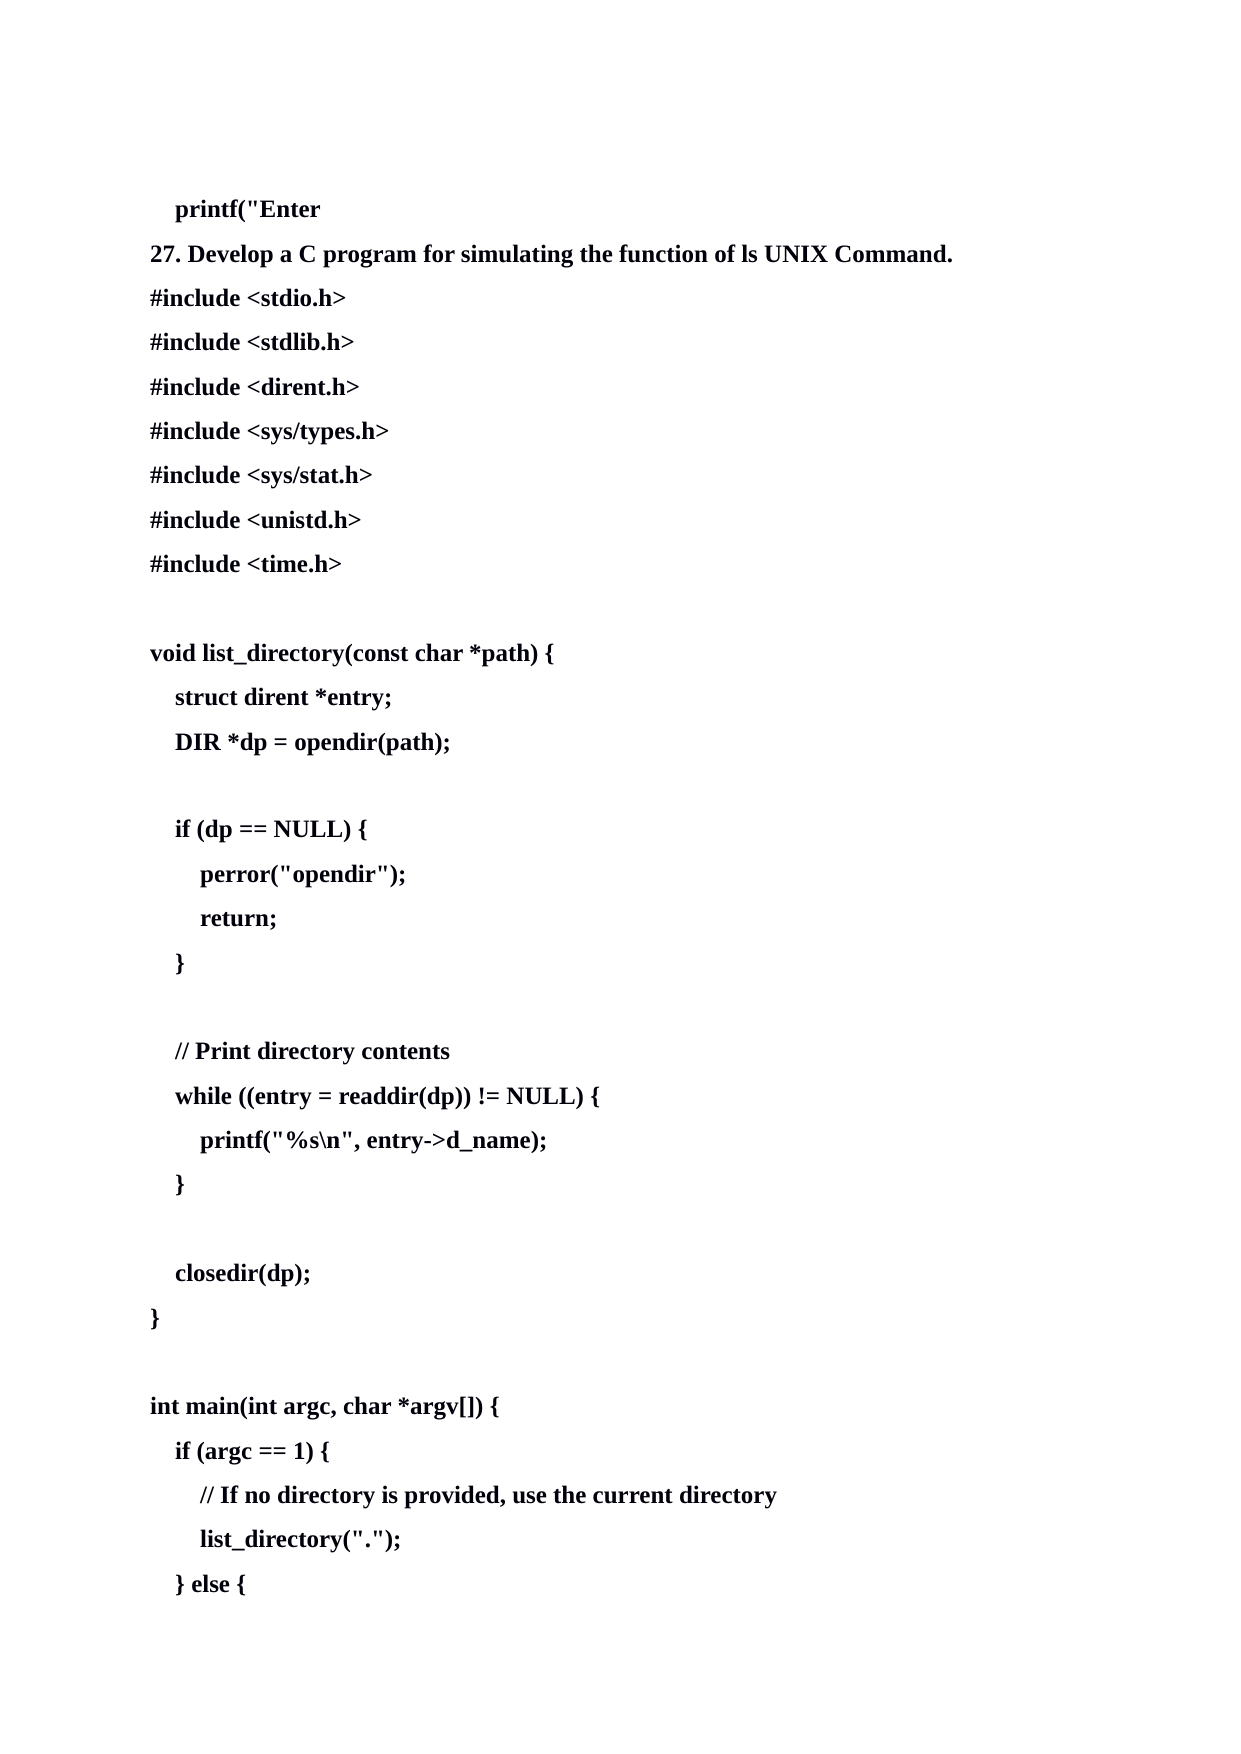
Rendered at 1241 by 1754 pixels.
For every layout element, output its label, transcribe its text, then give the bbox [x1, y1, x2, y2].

text } [150, 948, 992, 976]
text struct dirent *entry; [150, 682, 992, 711]
text #include <sys/stat.h> [150, 461, 992, 489]
text } else { [150, 1569, 992, 1598]
text if (argc == 1) { [150, 1436, 992, 1464]
text DIR *dp = opendir(path); [150, 727, 992, 756]
text 27. Develop a C program for simulating the function of ls UNIX Command. [150, 239, 992, 267]
text list_directory("."); [150, 1524, 992, 1553]
text // If no directory is provided, use the current directory [150, 1480, 992, 1509]
text #include <dirent.h> [150, 372, 992, 401]
text // Print directory contents [150, 1036, 992, 1065]
text int main(int argc, char *argv[]) { [150, 1391, 992, 1420]
text #include <unistd.h> [150, 505, 992, 534]
text printf("Enter [150, 194, 992, 223]
text } [150, 1169, 992, 1198]
text #include <stdlib.h> [150, 327, 992, 356]
text while ((entry = readdir(dp)) != NULL) { [150, 1081, 992, 1109]
text printf("%s\n", entry->d_name); [150, 1125, 992, 1154]
text #include <sys/types.h> [150, 416, 992, 445]
text void list_directory(const char *path) { [150, 638, 992, 667]
text perror("opendir"); [150, 859, 992, 888]
text closedir(dp); [150, 1258, 992, 1287]
text #include <stdio.h> [150, 283, 992, 312]
text return; [150, 903, 992, 932]
text #include <time.h> [150, 549, 992, 578]
text if (dp == NULL) { [150, 814, 992, 843]
text } [150, 1303, 992, 1331]
